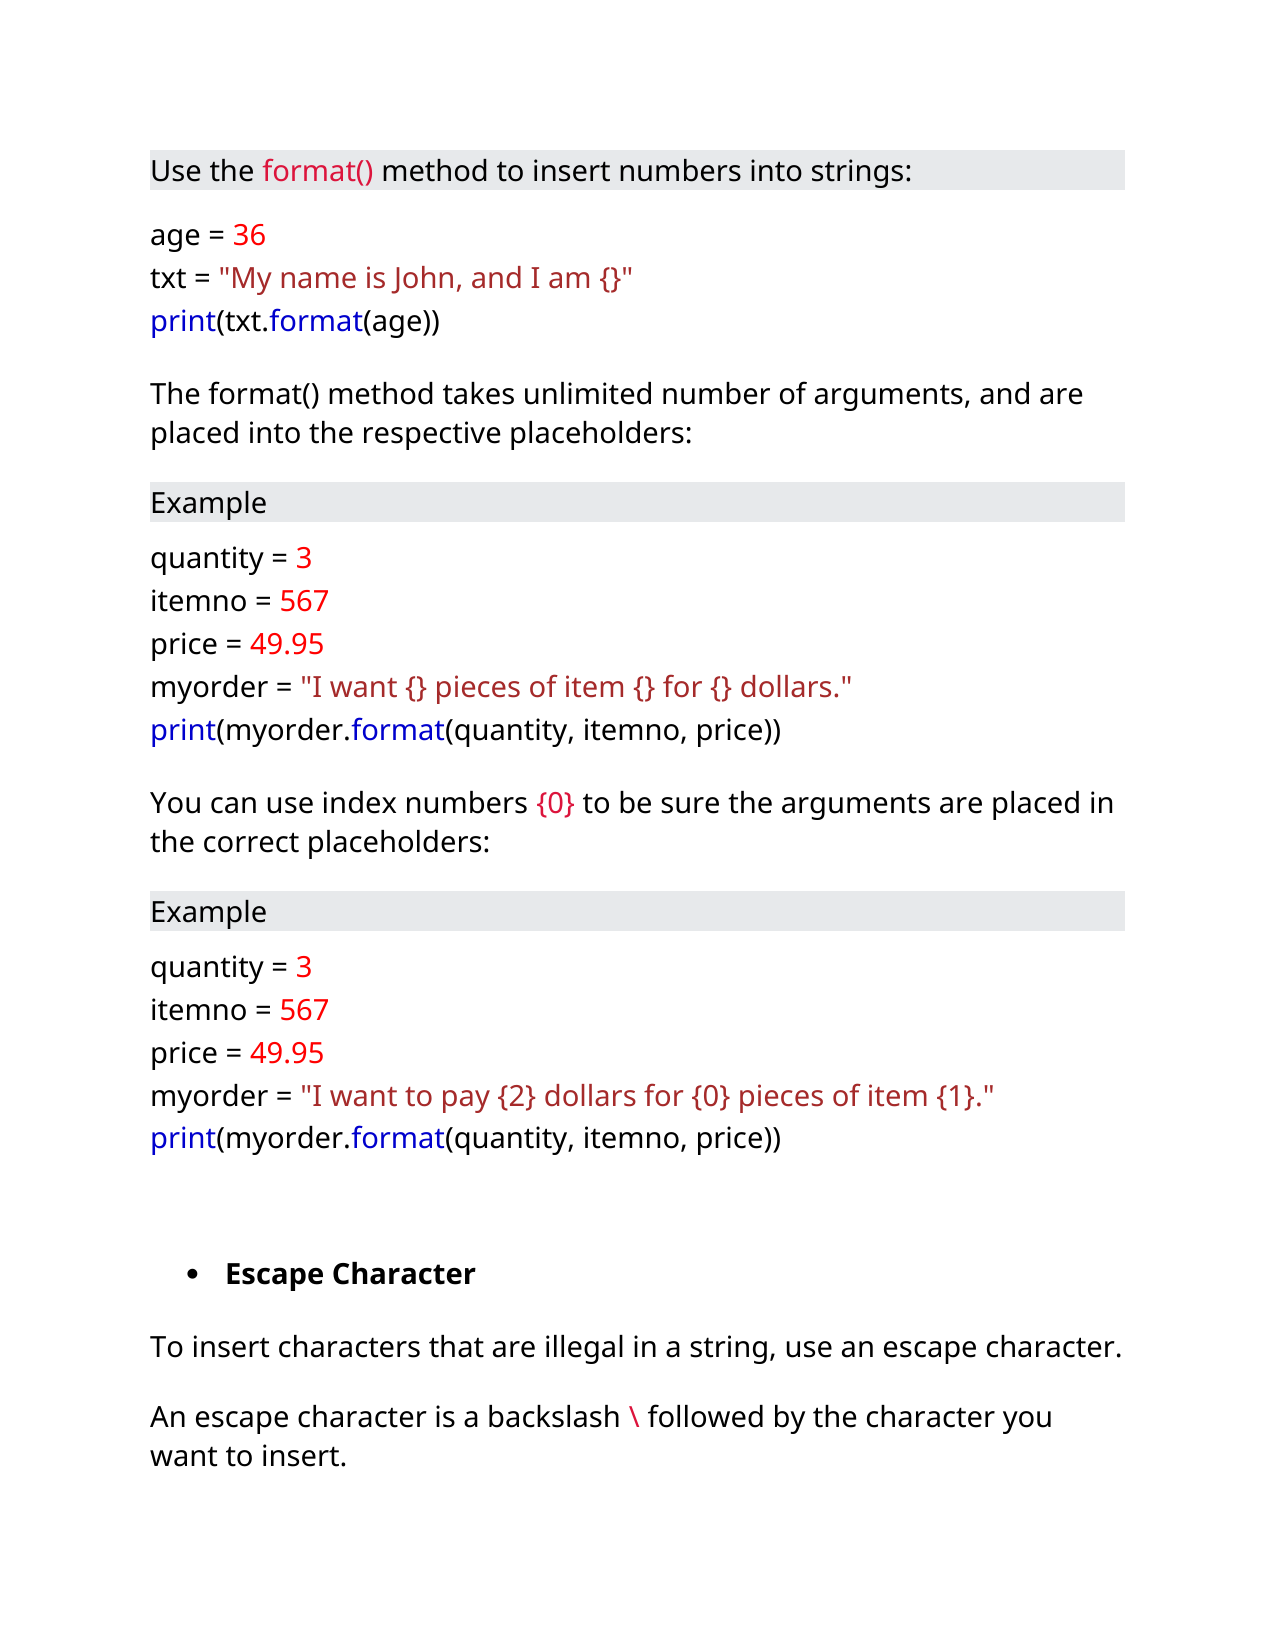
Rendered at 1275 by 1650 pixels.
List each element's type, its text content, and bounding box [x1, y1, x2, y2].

text age = 36 txt = "My name is John, and I am {}" print(txt.format(age)) [150, 215, 1125, 340]
subtitle Escape Character [187, 1253, 1125, 1293]
text Use the format() method to insert numbers into strings: [150, 150, 1125, 190]
subtitle Example [150, 482, 1125, 522]
subtitle Example [150, 891, 1125, 931]
text quantity = 3 itemno = 567 price = 49.95 myorder = "I want {} pieces of item {} for {} dollars." print(myorder.format(quantity, itemno, price)) [150, 538, 1125, 749]
text The format() method takes unlimited number of arguments, and are placed into the respective placeholders: [150, 373, 1125, 452]
text You can use index numbers {0} to be sure the arguments are placed in the correct placeholders: [150, 782, 1125, 861]
text To insert characters that are illegal in a string, use an escape character. [150, 1326, 1125, 1366]
text quantity = 3 itemno = 567 price = 49.95 myorder = "I want to pay {2} dollars for {0} pieces of item {1}." print(myorder.format(quantity, itemno, price)) [150, 947, 1125, 1157]
text An escape character is a backslash \ followed by the character you want to insert. [150, 1396, 1125, 1475]
